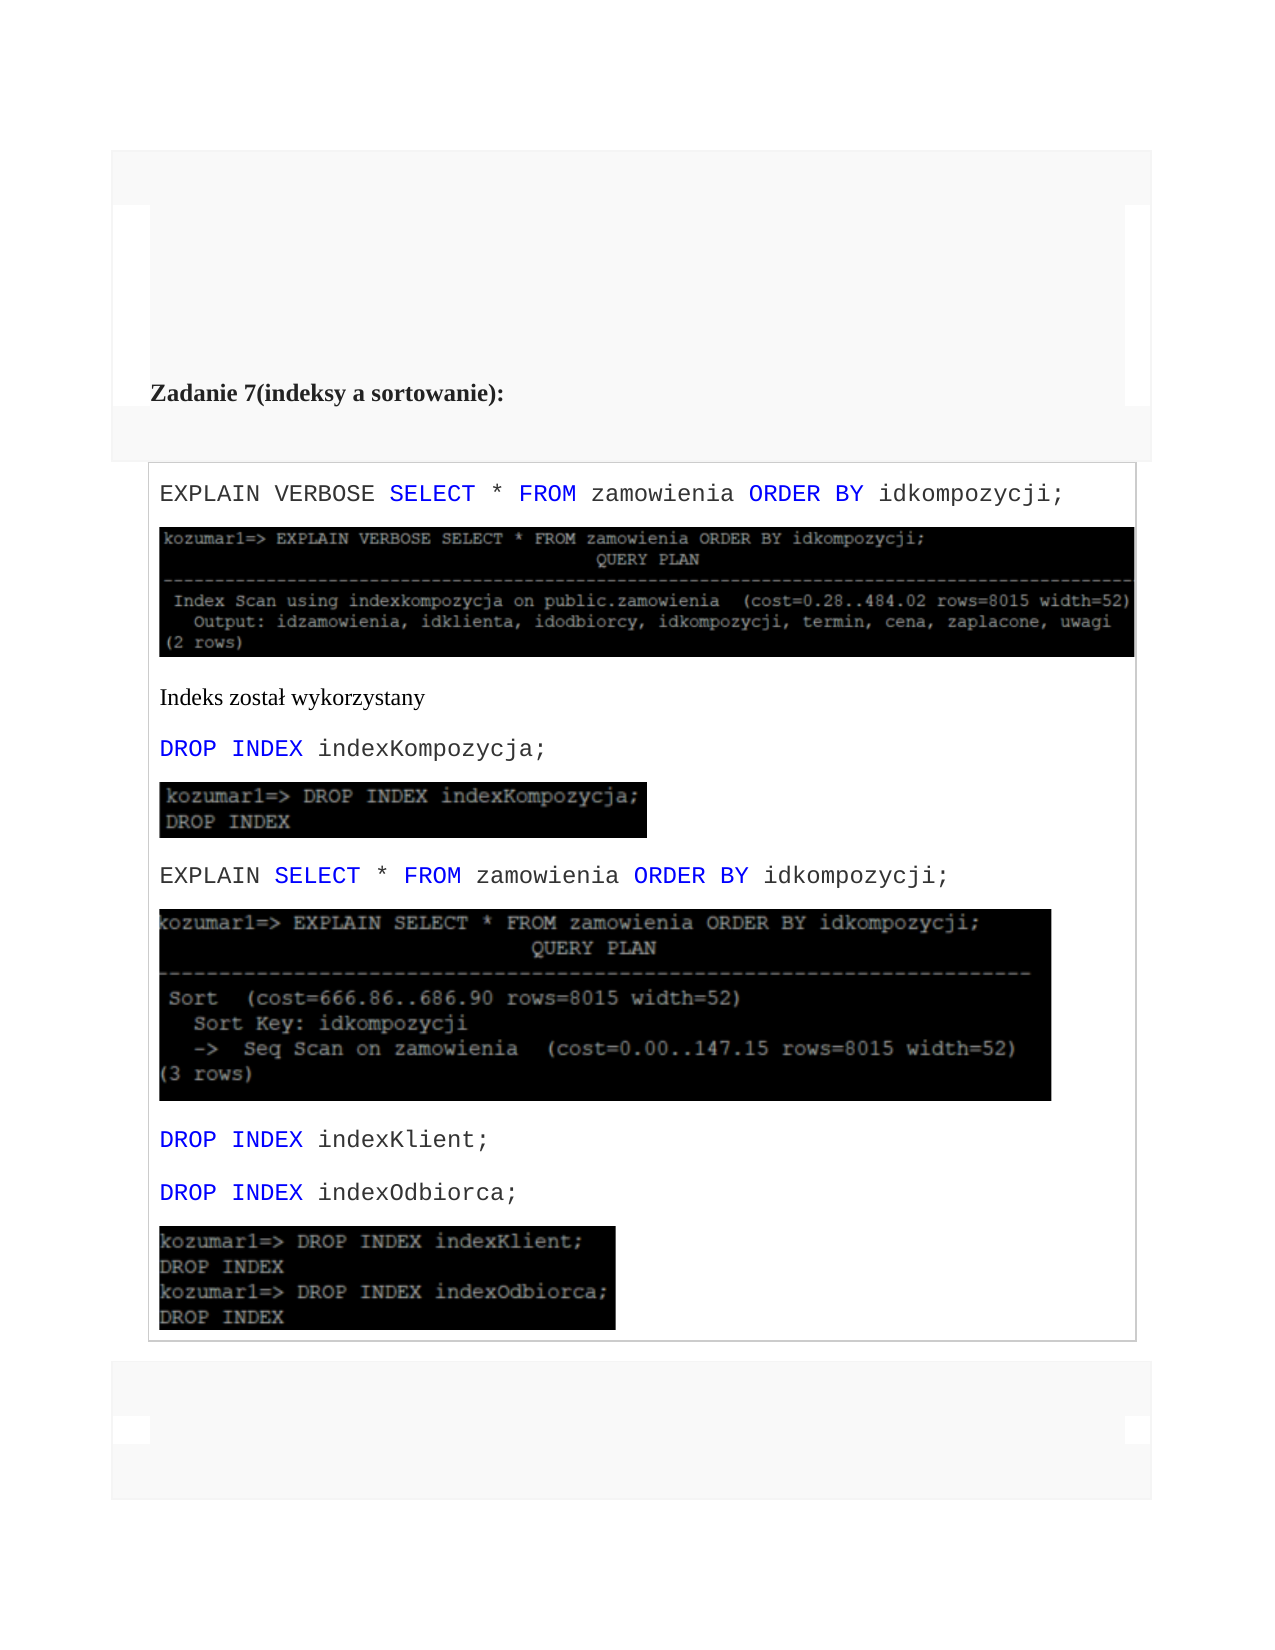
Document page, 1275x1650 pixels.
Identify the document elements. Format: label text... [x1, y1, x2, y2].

text DROP INDEX indexKompozycja; [149, 717, 1135, 764]
text Indeks został wykorzystany [149, 663, 1135, 710]
picture [159, 782, 647, 838]
picture [159, 909, 1052, 1101]
picture [159, 527, 1135, 657]
text DROP INDEX indexKlient; [149, 1107, 1135, 1154]
text EXPLAIN VERBOSE SELECT * FROM zamowienia ORDER BY idkompozycji; [149, 463, 1135, 509]
picture [159, 1226, 616, 1330]
text DROP INDEX indexOdbiorca; [149, 1161, 1135, 1208]
text EXPLAIN SELECT * FROM zamowienia ORDER BY idkompozycji; [149, 844, 1135, 891]
